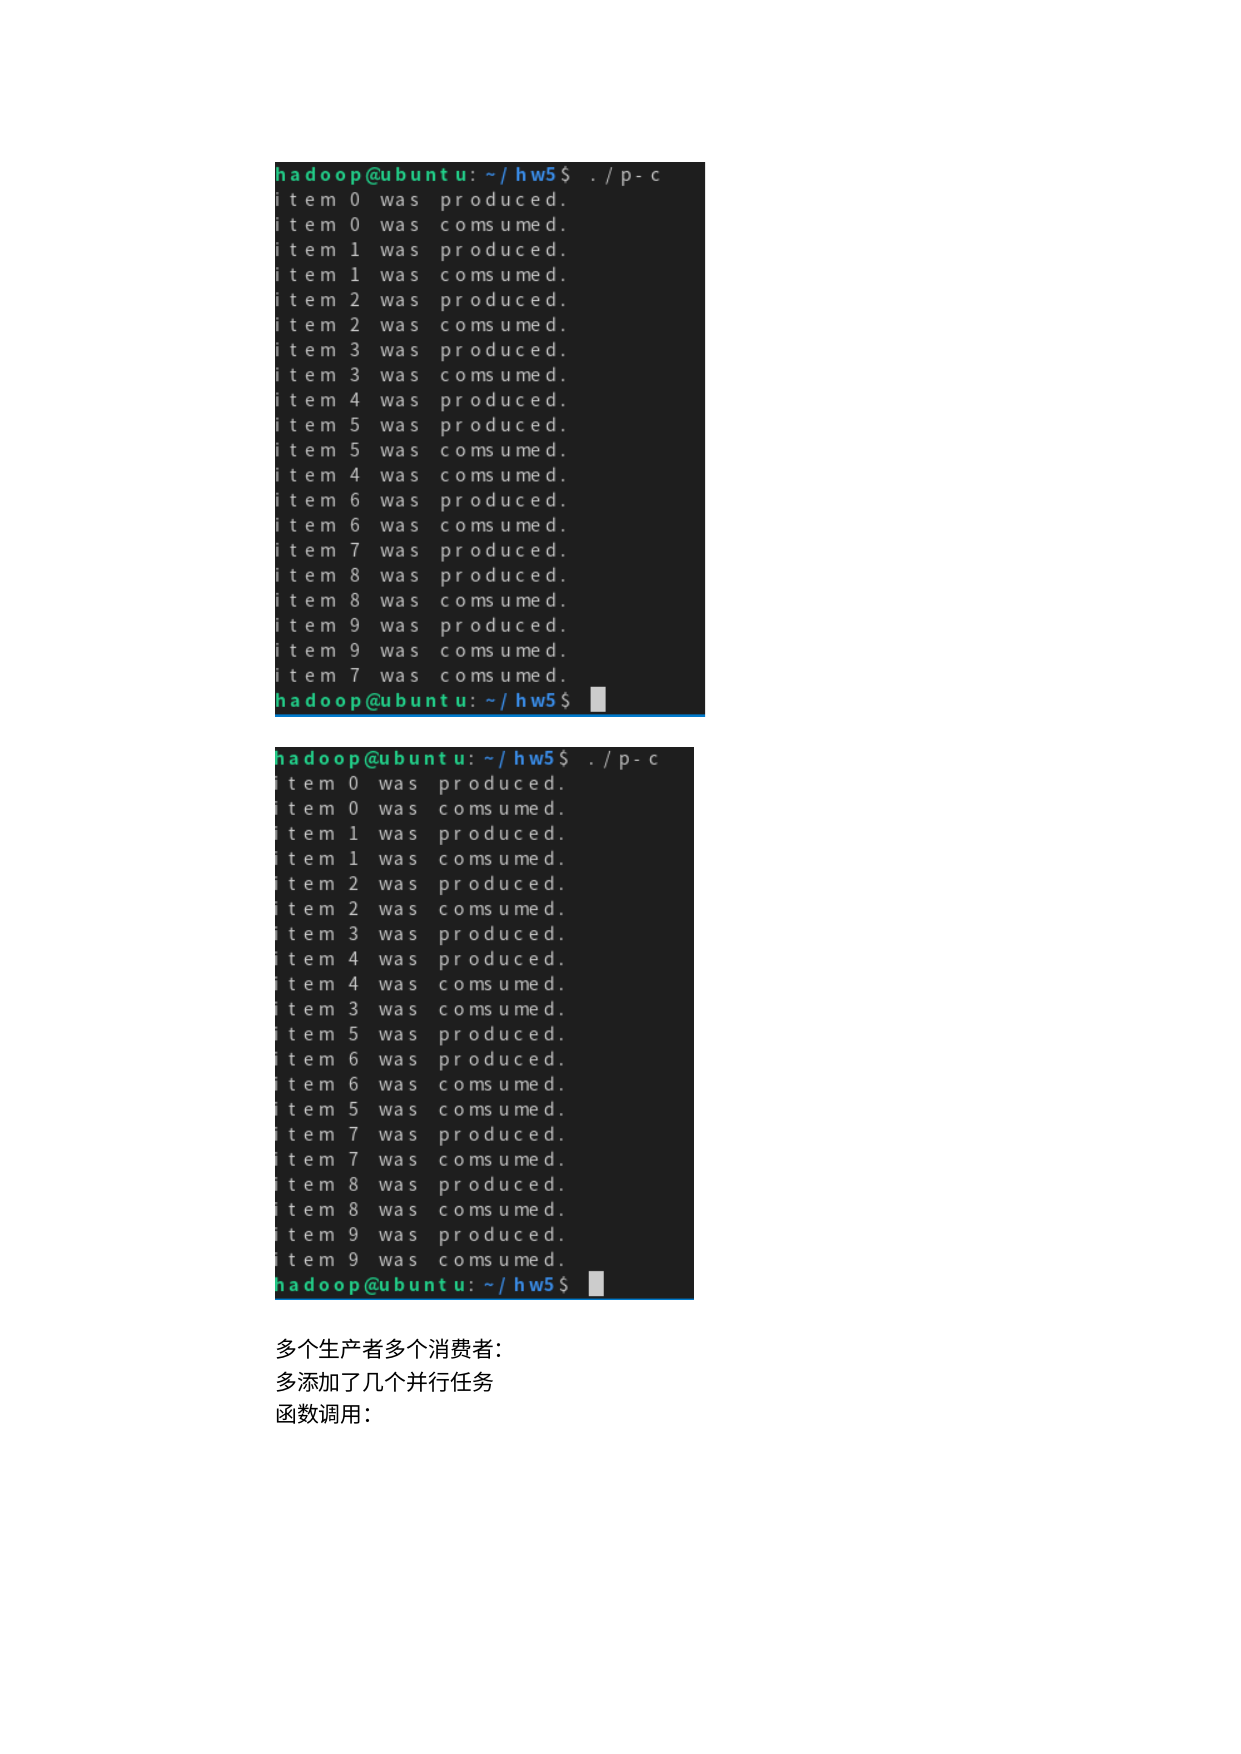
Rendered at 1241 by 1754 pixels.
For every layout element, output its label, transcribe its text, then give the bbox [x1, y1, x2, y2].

text 函数调用： [231, 1397, 1053, 1429]
text 多添加了几个并行任务 [231, 1364, 1053, 1397]
picture [275, 162, 705, 717]
text 多个生产者多个消费者： [231, 1332, 1053, 1364]
picture [275, 747, 694, 1300]
